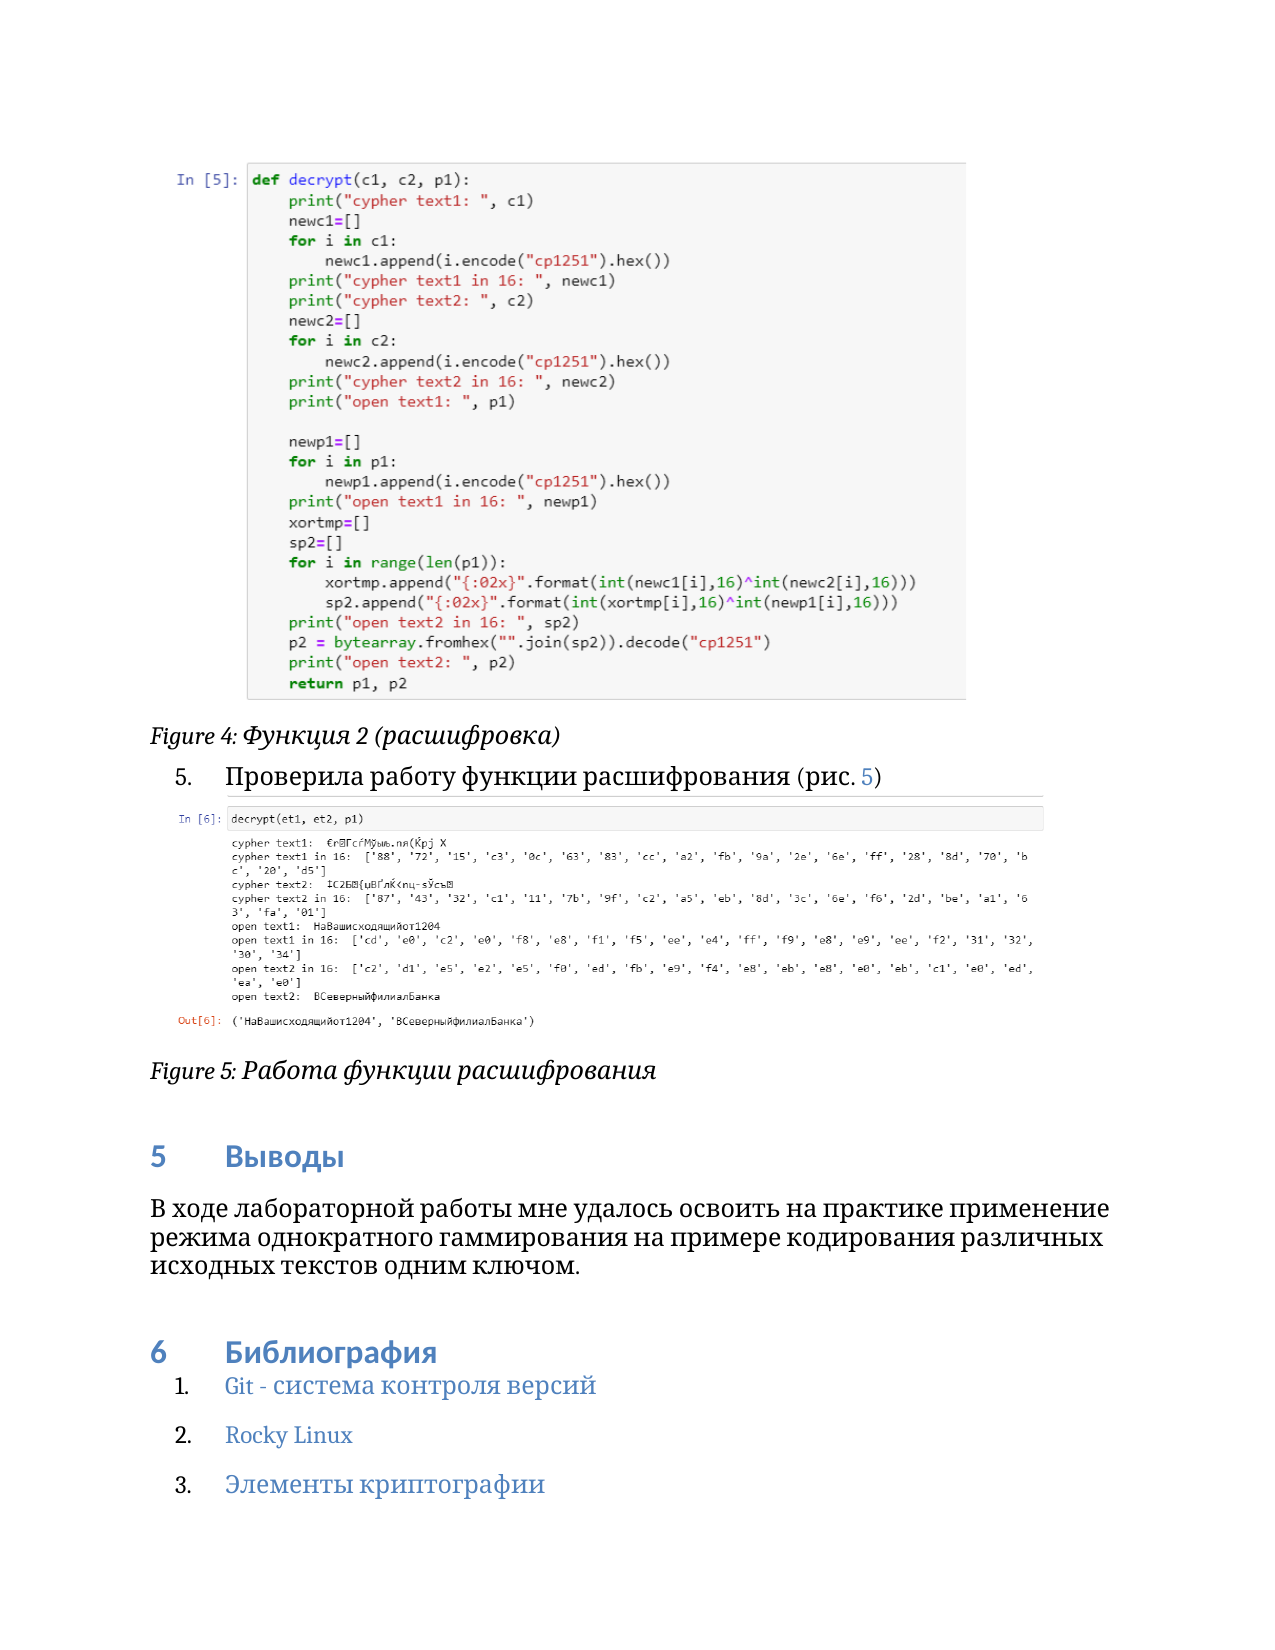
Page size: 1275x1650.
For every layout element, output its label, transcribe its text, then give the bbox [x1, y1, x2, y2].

picture [168, 150, 967, 701]
text Figure 5: Работа функции расшифрования [150, 1057, 1125, 1085]
subtitle 6 Библиография [150, 1331, 1125, 1372]
subtitle 5 Выводы [150, 1135, 1125, 1176]
list Проверила работу функции расшифрования (рис. 5) [175, 763, 1125, 792]
list Элементы криптографии [175, 1471, 1125, 1500]
picture [168, 795, 1044, 1036]
text Figure 4: Функция 2 (расшифровка) [150, 722, 1125, 750]
list Rocky Linux [175, 1421, 1125, 1450]
list Git - система контроля версий [175, 1372, 1125, 1401]
text В ходе лабораторной работы мне удалось освоить на практике применение режима однократного гаммирования на примере кодирования различных исходных текстов одним ключом. [150, 1195, 1125, 1281]
